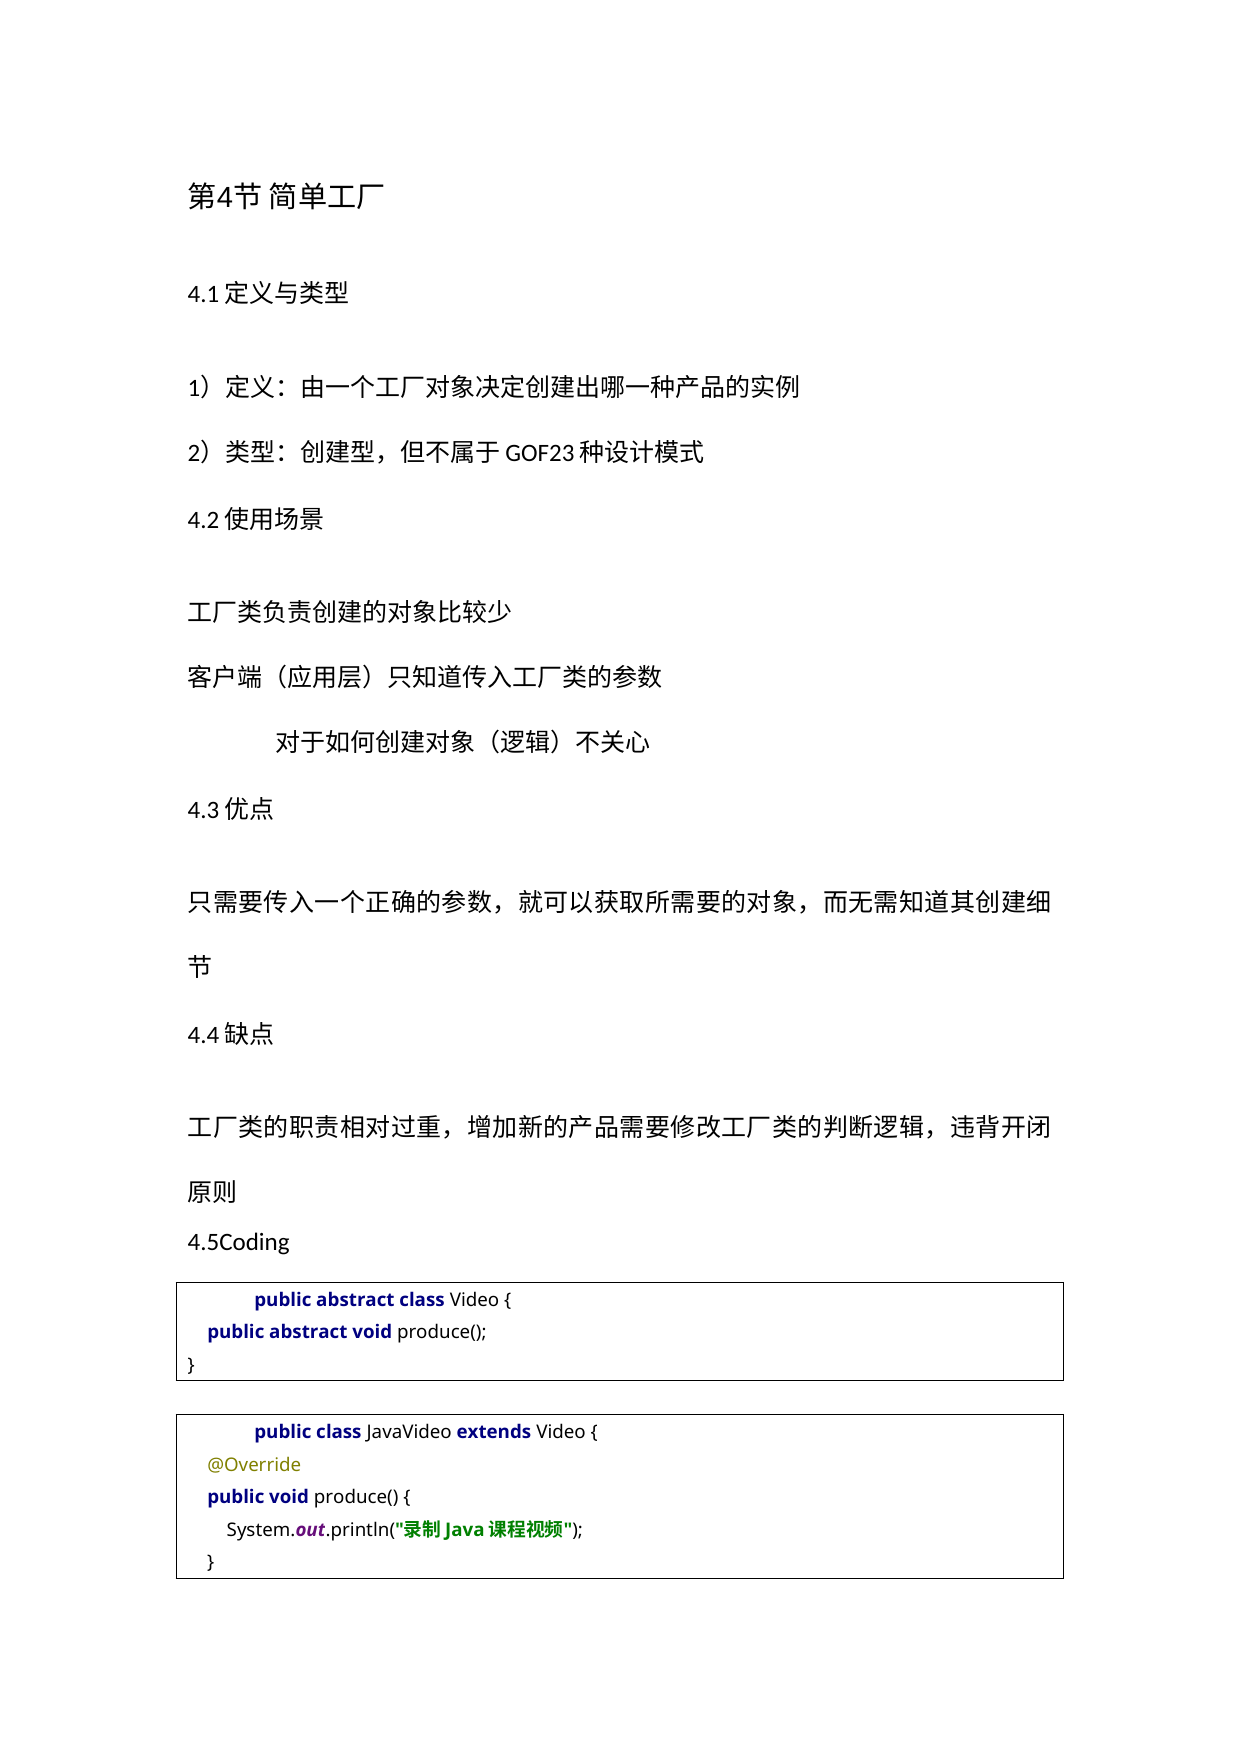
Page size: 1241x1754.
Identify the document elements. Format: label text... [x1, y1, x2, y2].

subtitle 4.3优点 [187, 775, 1053, 840]
subtitle 4.2使用场景 [187, 485, 1053, 550]
subtitle 4.4缺点 [187, 1000, 1053, 1065]
list 工厂类的职责相对过重，增加新的产品需要修改工厂类的判断逻辑，违背开闭原则 [187, 1093, 1053, 1223]
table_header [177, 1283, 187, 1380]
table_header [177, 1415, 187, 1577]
subtitle 4.1定义与类型 [187, 259, 1053, 324]
list 只需要传入一个正确的参数，就可以获取所需要的对象，而无需知道其创建细节 [187, 868, 1053, 998]
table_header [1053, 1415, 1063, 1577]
list 工厂类负责创建的对象比较少 [187, 578, 1053, 643]
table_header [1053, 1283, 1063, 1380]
subtitle 简单工厂 [187, 162, 1053, 227]
list 对于如何创建对象（逻辑）不关心 [231, 708, 1053, 773]
list 类型：创建型，但不属于GOF23种设计模式 [187, 418, 1053, 483]
subtitle 4.5Coding [187, 1225, 1053, 1258]
list 客户端（应用层）只知道传入工厂类的参数 [187, 643, 1053, 708]
list 定义：由一个工厂对象决定创建出哪一种产品的实例 [187, 353, 1053, 418]
